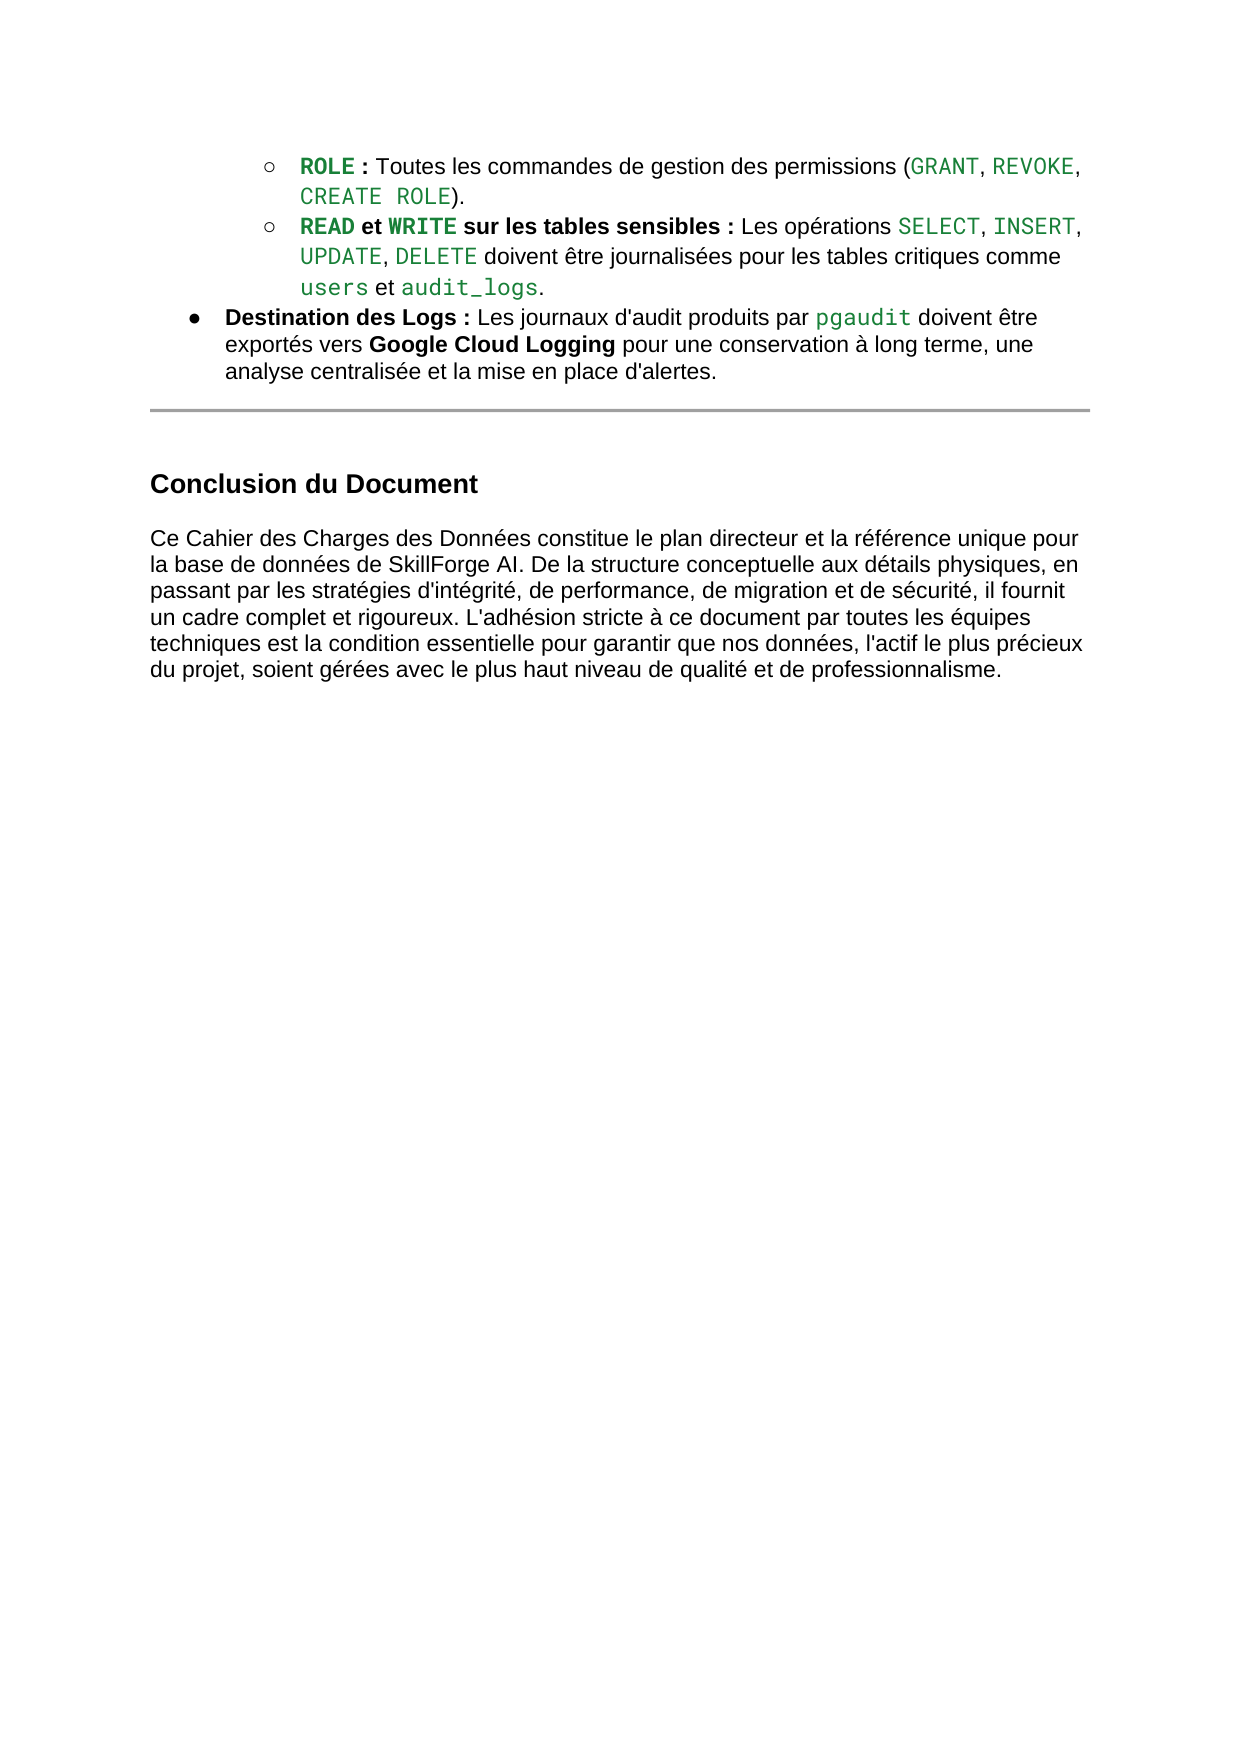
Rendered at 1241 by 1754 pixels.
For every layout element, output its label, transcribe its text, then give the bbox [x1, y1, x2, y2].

text Ce Cahier des Charges des Données constitue le plan directeur et la référence unique pour la base de données de SkillForge AI. De la structure conceptuelle aux détails physiques, en passant par les stratégies d'intégrité, de performance, de migration et de sécurité, il fournit un cadre complet et rigoureux. L'adhésion stricte à ce document par toutes les équipes techniques est la condition essentielle pour garantir que nos données, l'actif le plus précieux du projet, soient gérées avec le plus haut niveau de qualité et de professionnalisme. [150, 524, 1090, 683]
list READ et WRITE sur les tables sensibles : Les opérations SELECT, INSERT, UPDATE, DELETE doivent être journalisées pour les tables critiques comme users et audit_logs. [262, 210, 1090, 301]
subtitle Conclusion du Document [150, 468, 1090, 499]
list ROLE : Toutes les commandes de gestion des permissions (GRANT, REVOKE, CREATE ROLE). [262, 150, 1090, 210]
list Destination des Logs : Les journaux d'audit produits par pgaudit doivent être exportés vers Google Cloud Logging pour une conservation à long terme, une analyse centralisée et la mise en place d'alertes. [187, 301, 1090, 384]
